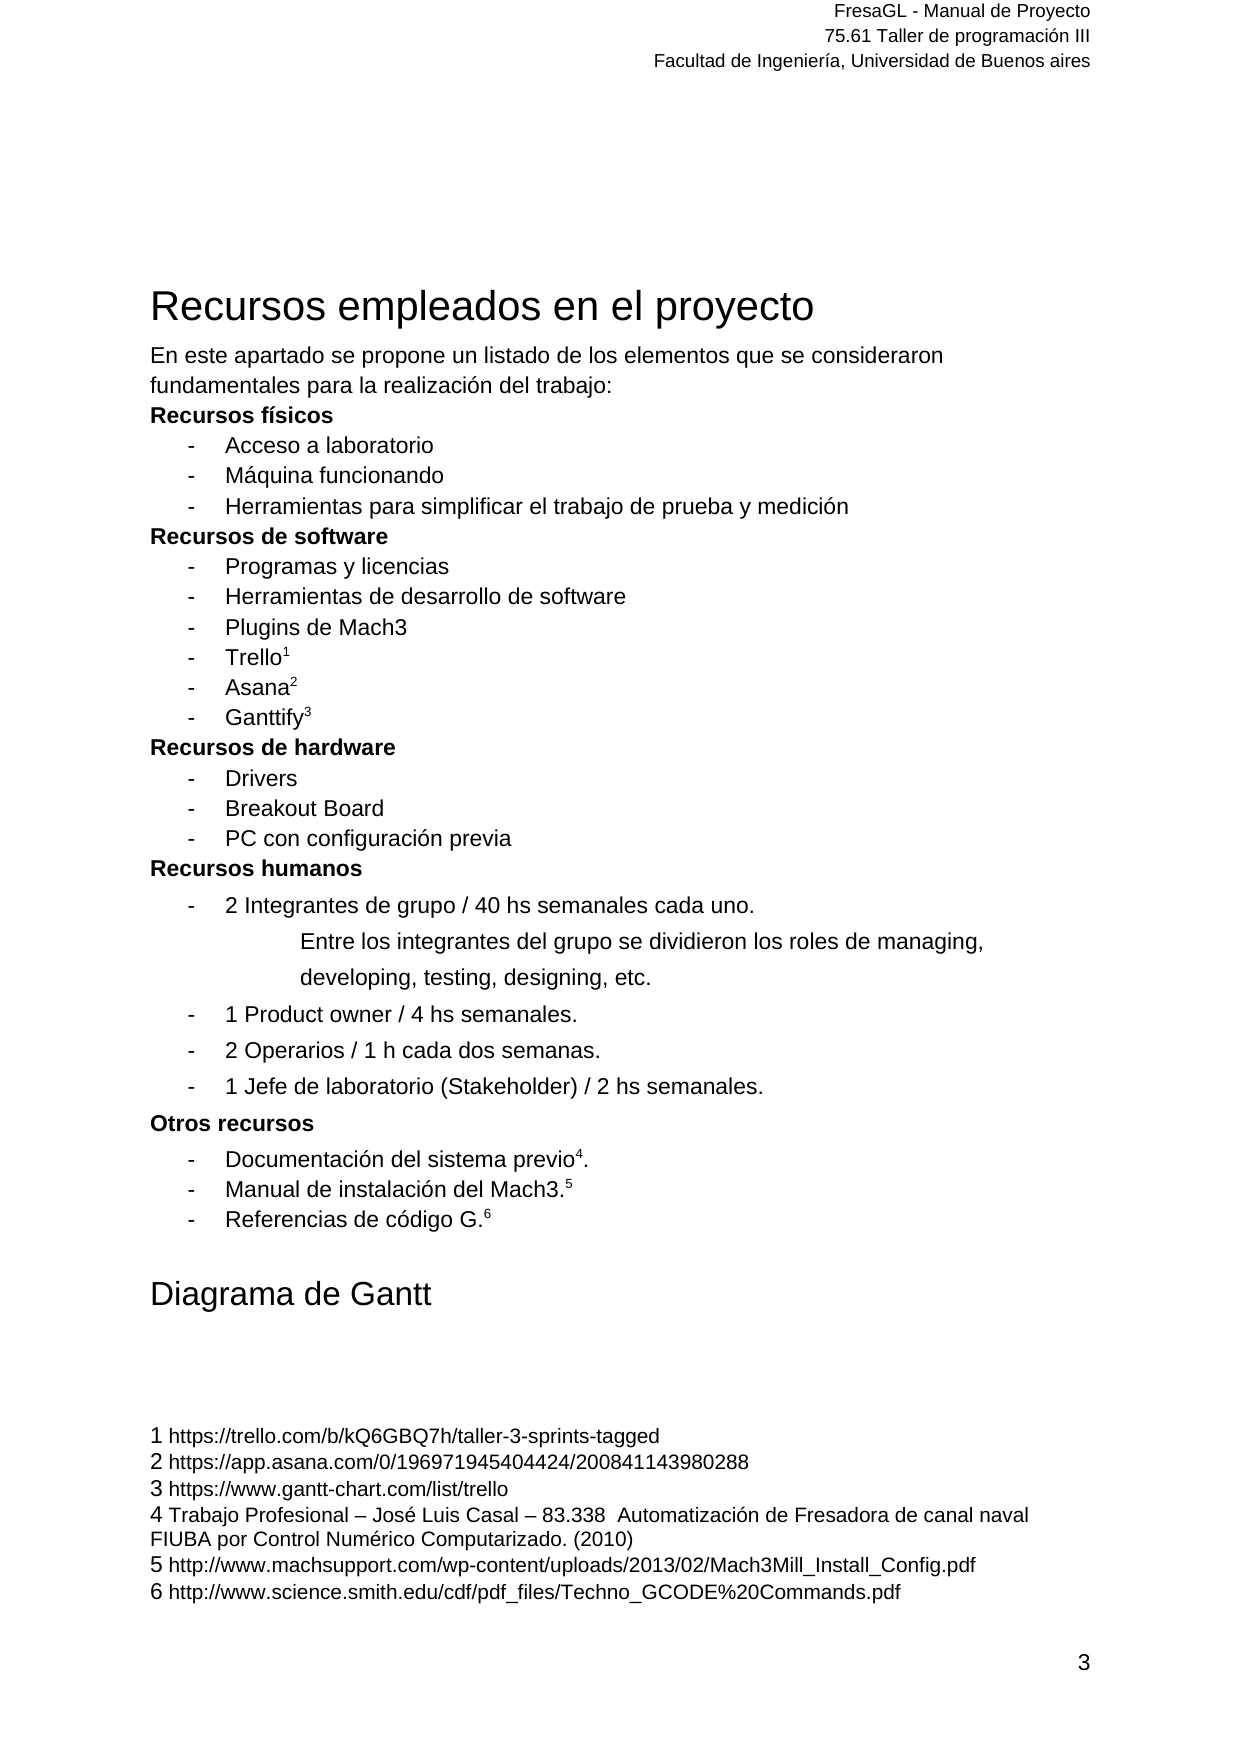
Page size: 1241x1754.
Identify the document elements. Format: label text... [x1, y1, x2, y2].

list Trello [187, 644, 1090, 670]
text Recursos de software [150, 523, 1090, 549]
text Recursos humanos [150, 855, 1090, 882]
list Asana [187, 674, 1090, 700]
list Drivers [187, 764, 1090, 791]
list Programas y licencias [187, 553, 1090, 579]
text Otros recursos [150, 1110, 1090, 1136]
text developing, testing, designing, etc. [225, 964, 1090, 991]
list 1 Jefe de laboratorio (Stakeholder) / 2 hs semanales. [187, 1073, 1090, 1100]
list 2 Operarios / 1 h cada dos semanas. [187, 1037, 1090, 1063]
text Entre los integrantes del grupo se dividieron los roles de managing, [150, 928, 1090, 954]
list PC con configuración previa [187, 825, 1090, 851]
list Ganttify [187, 704, 1090, 731]
list Plugins de Mach3 [187, 613, 1090, 640]
list Herramientas para simplificar el trabajo de prueba y medición [187, 493, 1090, 519]
list 1 Product owner / 4 hs semanales. [187, 1001, 1090, 1027]
list Manual de instalación del Mach3. [187, 1176, 1090, 1203]
list Máquina funcionando [187, 462, 1090, 489]
list 2 Integrantes de grupo / 40 hs semanales cada uno. [187, 892, 1090, 918]
subtitle Recursos empleados en el proyecto [150, 281, 1090, 329]
list Acceso a laboratorio [187, 432, 1090, 459]
text En este apartado se propone un listado de los elementos que se consideraron fundamentales para la realización del trabajo: [150, 342, 1090, 398]
list Herramientas de desarrollo de software [187, 583, 1090, 610]
list Referencias de código G. [187, 1206, 1090, 1233]
text Recursos físicos [150, 402, 1090, 428]
list Breakout Board [187, 795, 1090, 821]
subtitle Diagrama de Gantt [150, 1274, 1090, 1313]
list Documentación del sistema previo. [187, 1146, 1090, 1172]
text Recursos de hardware [150, 734, 1090, 761]
